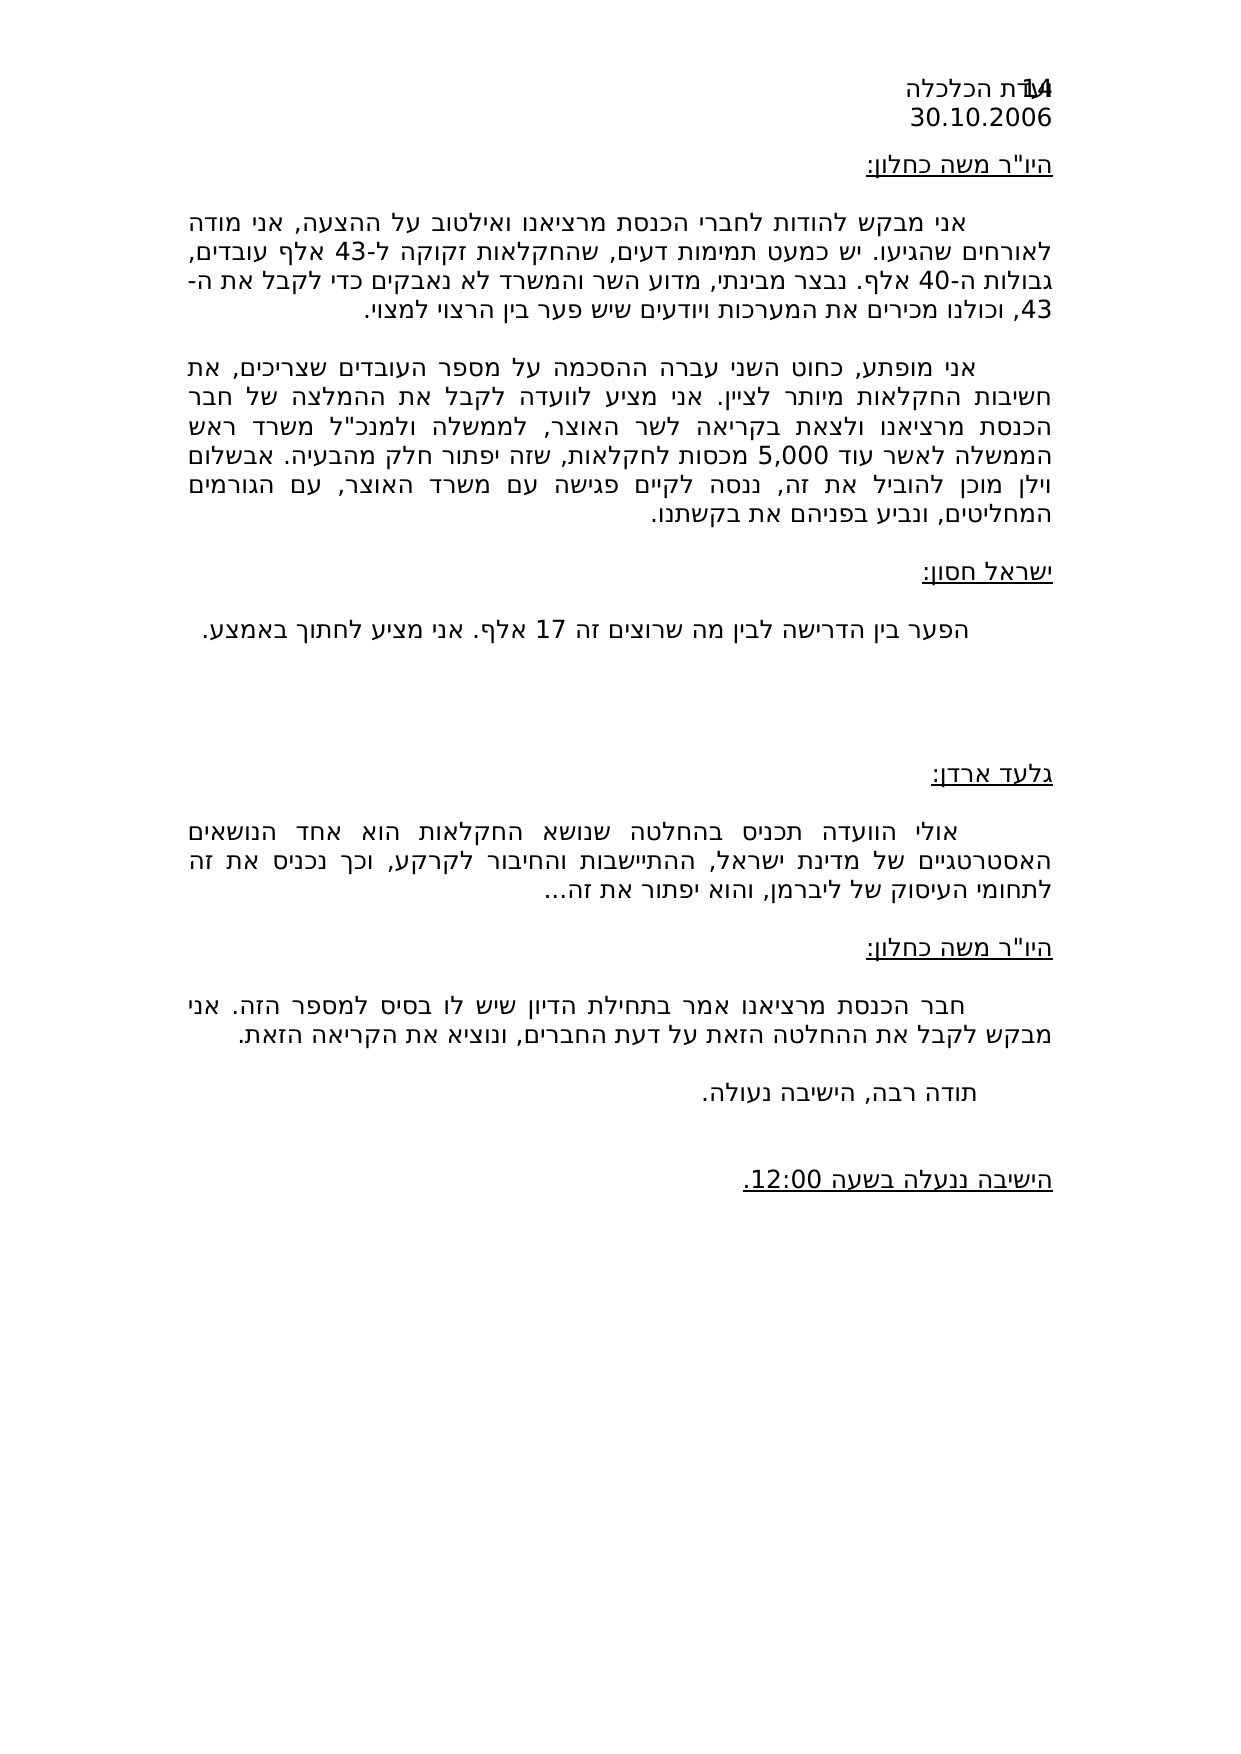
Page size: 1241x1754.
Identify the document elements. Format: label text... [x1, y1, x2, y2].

subtitle ישראל חסון: [187, 557, 1053, 586]
text הפער בין הדרישה לבין מה שרוצים זה 17 אלף. אני מציע לחתוך באמצע. [187, 615, 1053, 644]
text הישיבה ננעלה בשעה 12:00. [187, 1165, 1053, 1194]
text היו"ר משה כחלון: [187, 933, 1053, 962]
text תודה רבה, הישיבה נעולה. [187, 1078, 1053, 1107]
text גלעד ארדן: [187, 759, 1053, 788]
text אני מופתע, כחוט השני עברה ההסכמה על מספר העובדים שצריכים, את חשיבות החקלאות מיותר לציין. אני מציע לוועדה לקבל את ההמלצה של חבר הכנסת מרציאנו ולצאת בקריאה לשר האוצר, לממשלה ולמנכ"ל משרד ראש הממשלה לאשר עוד 5,000 מכסות לחקלאות, שזה יפתור חלק מהבעיה. אבשלום וילן מוכן להוביל את זה, ננסה לקיים פגישה עם משרד האוצר, עם הגורמים המחליטים, ונביע בפניהם את בקשתנו. [187, 353, 1053, 528]
text אני מבקש להודות לחברי הכנסת מרציאנו ואילטוב על ההצעה, אני מודה לאורחים שהגיעו. יש כמעט תמימות דעים, שהחקלאות זקוקה ל-43 אלף עובדים, גבולות ה-40 אלף. נבצר מבינתי, מדוע השר והמשרד לא נאבקים כדי לקבל את ה-43, וכולנו מכירים את המערכות ויודעים שיש פער בין הרצוי למצוי. [187, 208, 1053, 324]
text היו"ר משה כחלון: [187, 150, 1053, 179]
text חבר הכנסת מרציאנו אמר בתחילת הדיון שיש לו בסיס למספר הזה. אני מבקש לקבל את ההחלטה הזאת על דעת החברים, ונוציא את הקריאה הזאת. [187, 991, 1053, 1049]
text אולי הוועדה תכניס בהחלטה שנושא החקלאות הוא אחד הנושאים האסטרטגיים של מדינת ישראל, ההתיישבות והחיבור לקרקע, וכך נכניס את זה לתחומי העיסוק של ליברמן, והוא יפתור את זה... [187, 817, 1053, 904]
